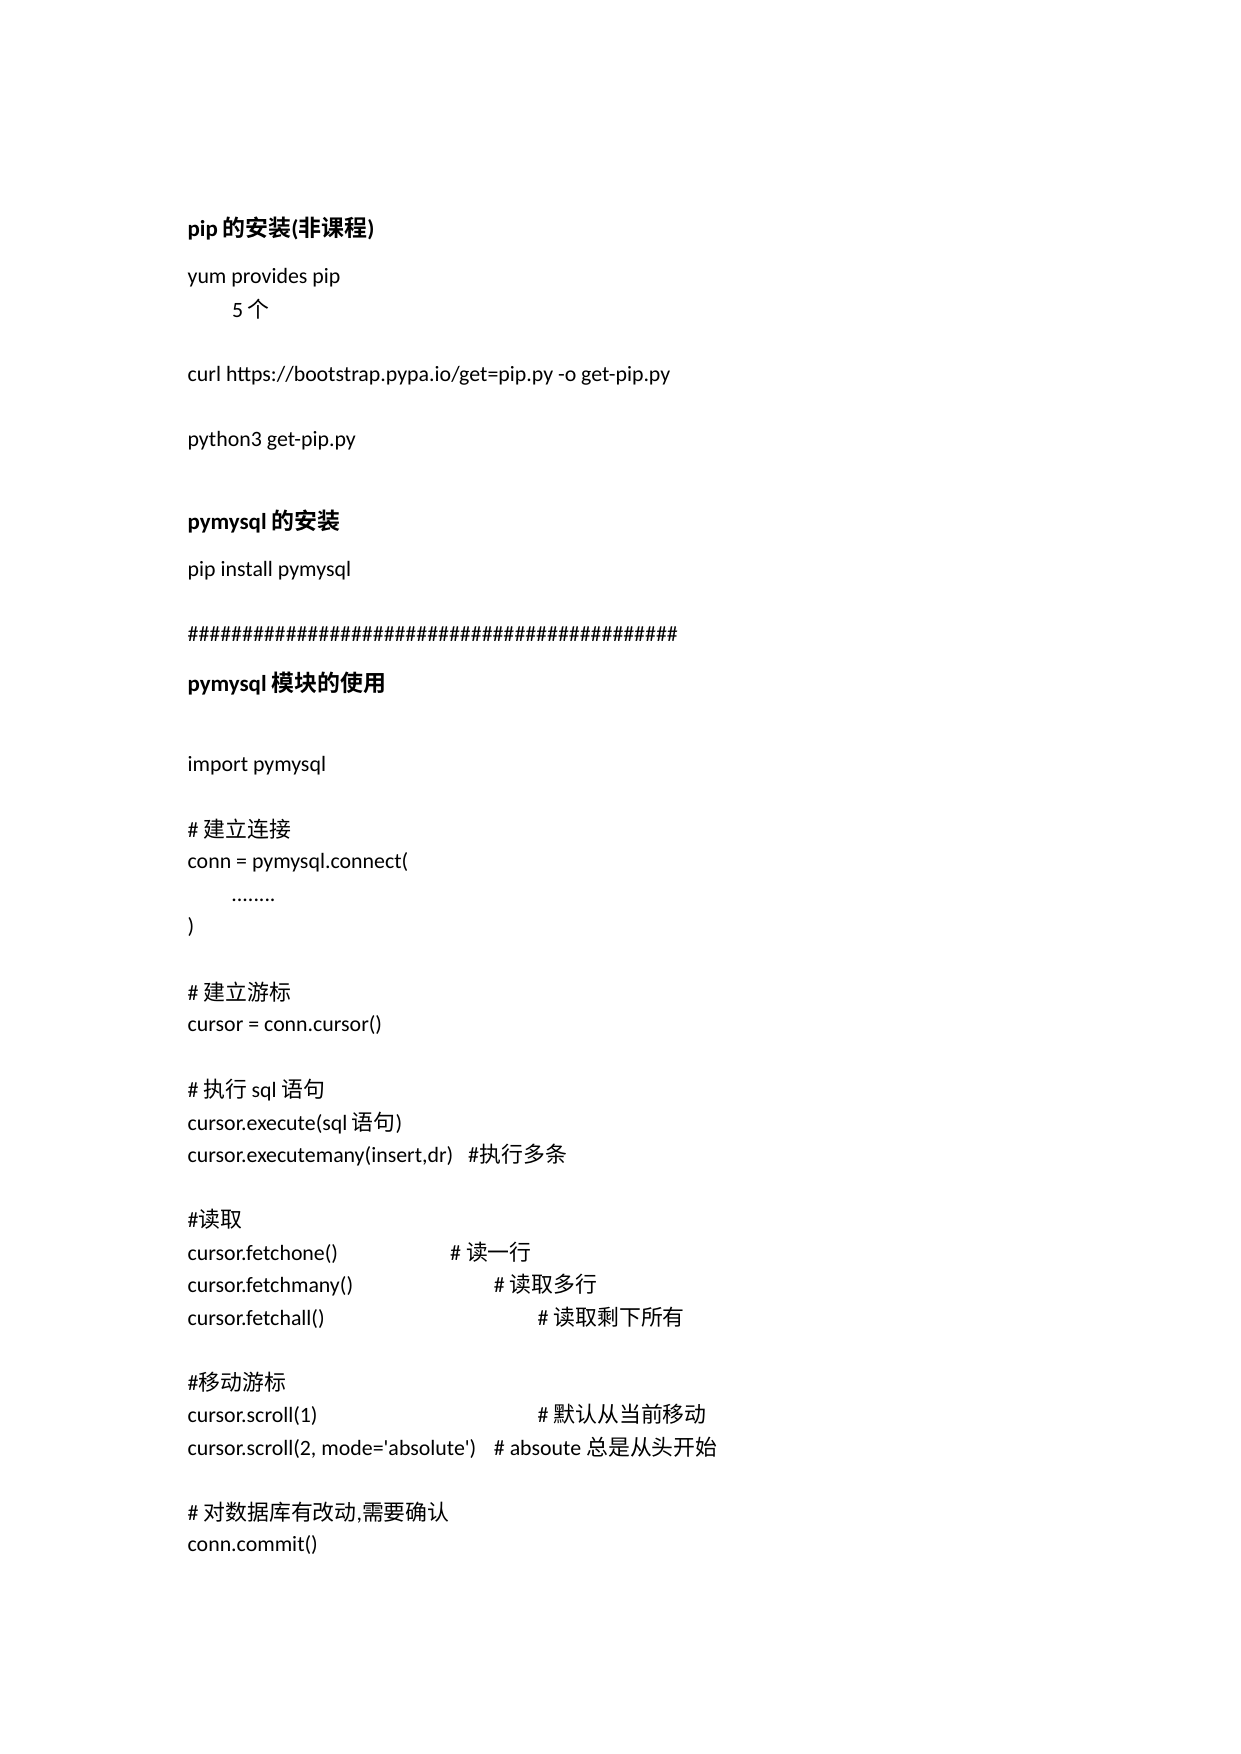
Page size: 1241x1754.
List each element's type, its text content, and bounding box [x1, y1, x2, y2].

text #读取 [187, 1202, 1053, 1234]
text cursor.scroll(1) # 默认从当前移动 [187, 1397, 1053, 1429]
text pymysql的安装 [187, 487, 1053, 552]
text # 对数据库有改动,需要确认 [187, 1494, 1053, 1527]
text ############################################# [187, 617, 1053, 649]
text conn.commit() [187, 1527, 1053, 1559]
text ) [187, 909, 1053, 942]
text # 执行sql语句 [187, 1072, 1053, 1104]
text curl https://bootstrap.pypa.io/get=pip.py -o get-pip.py [187, 357, 1053, 389]
text conn = pymysql.connect( [187, 844, 1053, 877]
text # 建立游标 [187, 974, 1053, 1007]
text python3 get-pip.py [187, 422, 1053, 454]
text pip的安装(非课程) [187, 194, 1053, 259]
text cursor.scroll(2, mode='absolute') # absoute 总是从头开始 [187, 1429, 1053, 1462]
text #移动游标 [187, 1364, 1053, 1397]
text cursor.execute(sql语句) [187, 1104, 1053, 1137]
text yum provides pip [187, 259, 1053, 292]
text cursor.fetchmany() # 读取多行 [187, 1267, 1053, 1299]
text import pymysql [187, 747, 1053, 779]
text cursor.executemany(insert,dr) #执行多条 [187, 1137, 1053, 1169]
text cursor.fetchall() # 读取剩下所有 [187, 1299, 1053, 1332]
text # 建立连接 [187, 812, 1053, 844]
text pymysql模块的使用 [187, 649, 1053, 714]
text 5个 [187, 292, 1053, 324]
text pip install pymysql [187, 552, 1053, 584]
text ........ [187, 877, 1053, 909]
text cursor.fetchone() # 读一行 [187, 1234, 1053, 1267]
text cursor = conn.cursor() [187, 1007, 1053, 1039]
